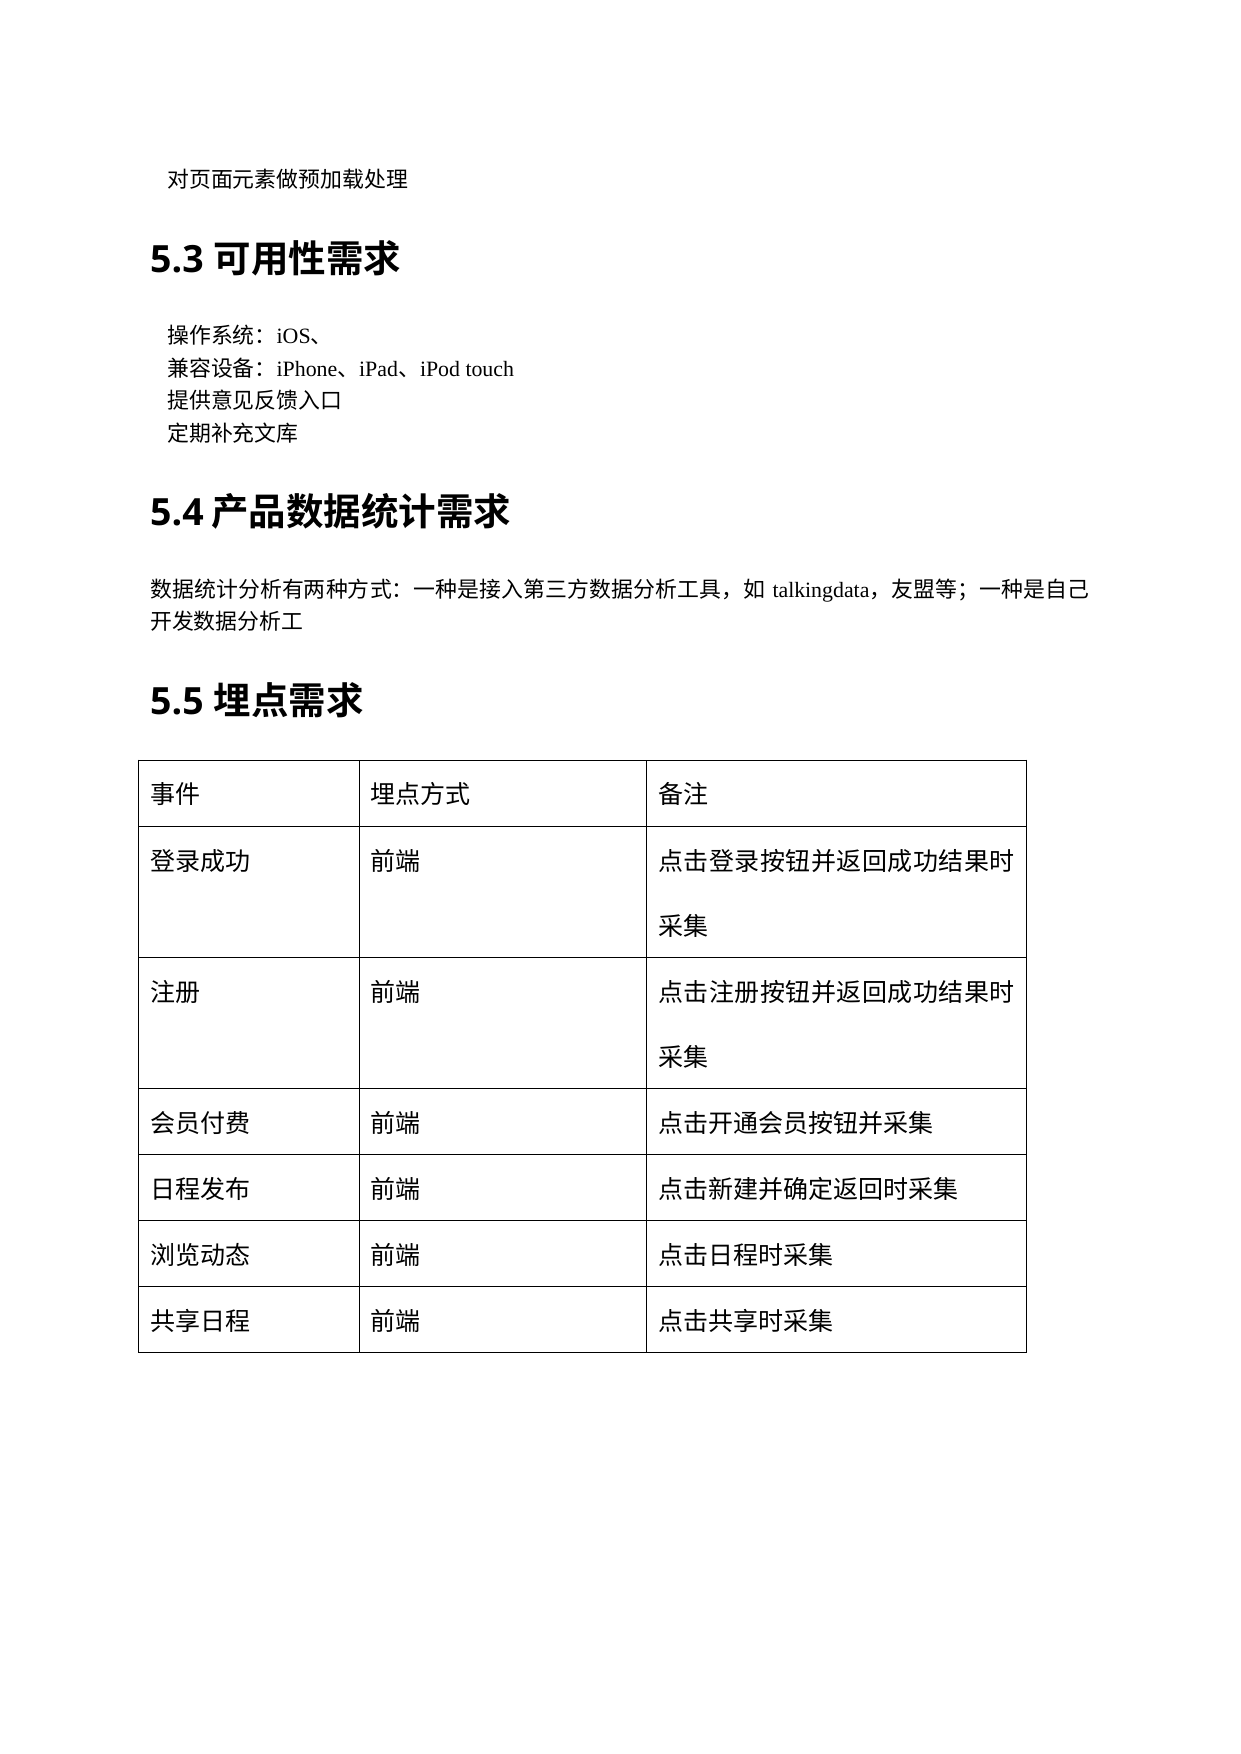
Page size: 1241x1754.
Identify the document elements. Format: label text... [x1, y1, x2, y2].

table_cell 共享日程 [139, 1287, 359, 1352]
table_cell 点击开通会员按钮并采集 [647, 1089, 1026, 1154]
table_cell 前端 [360, 1155, 646, 1220]
text 兼容设备：iPhone、iPad、iPod touch [150, 350, 1090, 383]
text 数据统计分析有两种方式：一种是接入第三方数据分析工具，如talkingdata，友盟等；一种是自己开发数据分析工 [150, 571, 1090, 636]
text 操作系统：iOS、 [150, 318, 1090, 350]
table_header 埋点方式 [360, 761, 646, 826]
table_cell 前端 [360, 958, 646, 1088]
table_header 事件 [139, 761, 359, 826]
subtitle 5.5 埋点需求 [150, 665, 1090, 730]
table_cell 登录成功 [139, 827, 359, 957]
text 对页面元素做预加载处理 [150, 162, 1090, 194]
table_cell 注册 [139, 958, 359, 1088]
subtitle 5.3 可用性需求 [150, 224, 1090, 289]
table_cell 点击共享时采集 [647, 1287, 1026, 1352]
text 定期补充文库 [150, 415, 1090, 448]
table_cell 会员付费 [139, 1089, 359, 1154]
table_cell 前端 [360, 827, 646, 957]
table_cell 浏览动态 [139, 1221, 359, 1286]
table_header 备注 [647, 761, 1026, 826]
table_cell 前端 [360, 1287, 646, 1352]
text 提供意见反馈入口 [150, 383, 1090, 415]
table_cell 点击日程时采集 [647, 1221, 1026, 1286]
table_cell 点击登录按钮并返回成功结果时采集 [647, 827, 1026, 957]
table_cell 前端 [360, 1089, 646, 1154]
table_cell 点击新建并确定返回时采集 [647, 1155, 1026, 1220]
subtitle 5.4产品数据统计需求 [150, 477, 1090, 542]
table_cell 日程发布 [139, 1155, 359, 1220]
table_cell 前端 [360, 1221, 646, 1286]
table_cell 点击注册按钮并返回成功结果时采集 [647, 958, 1026, 1088]
